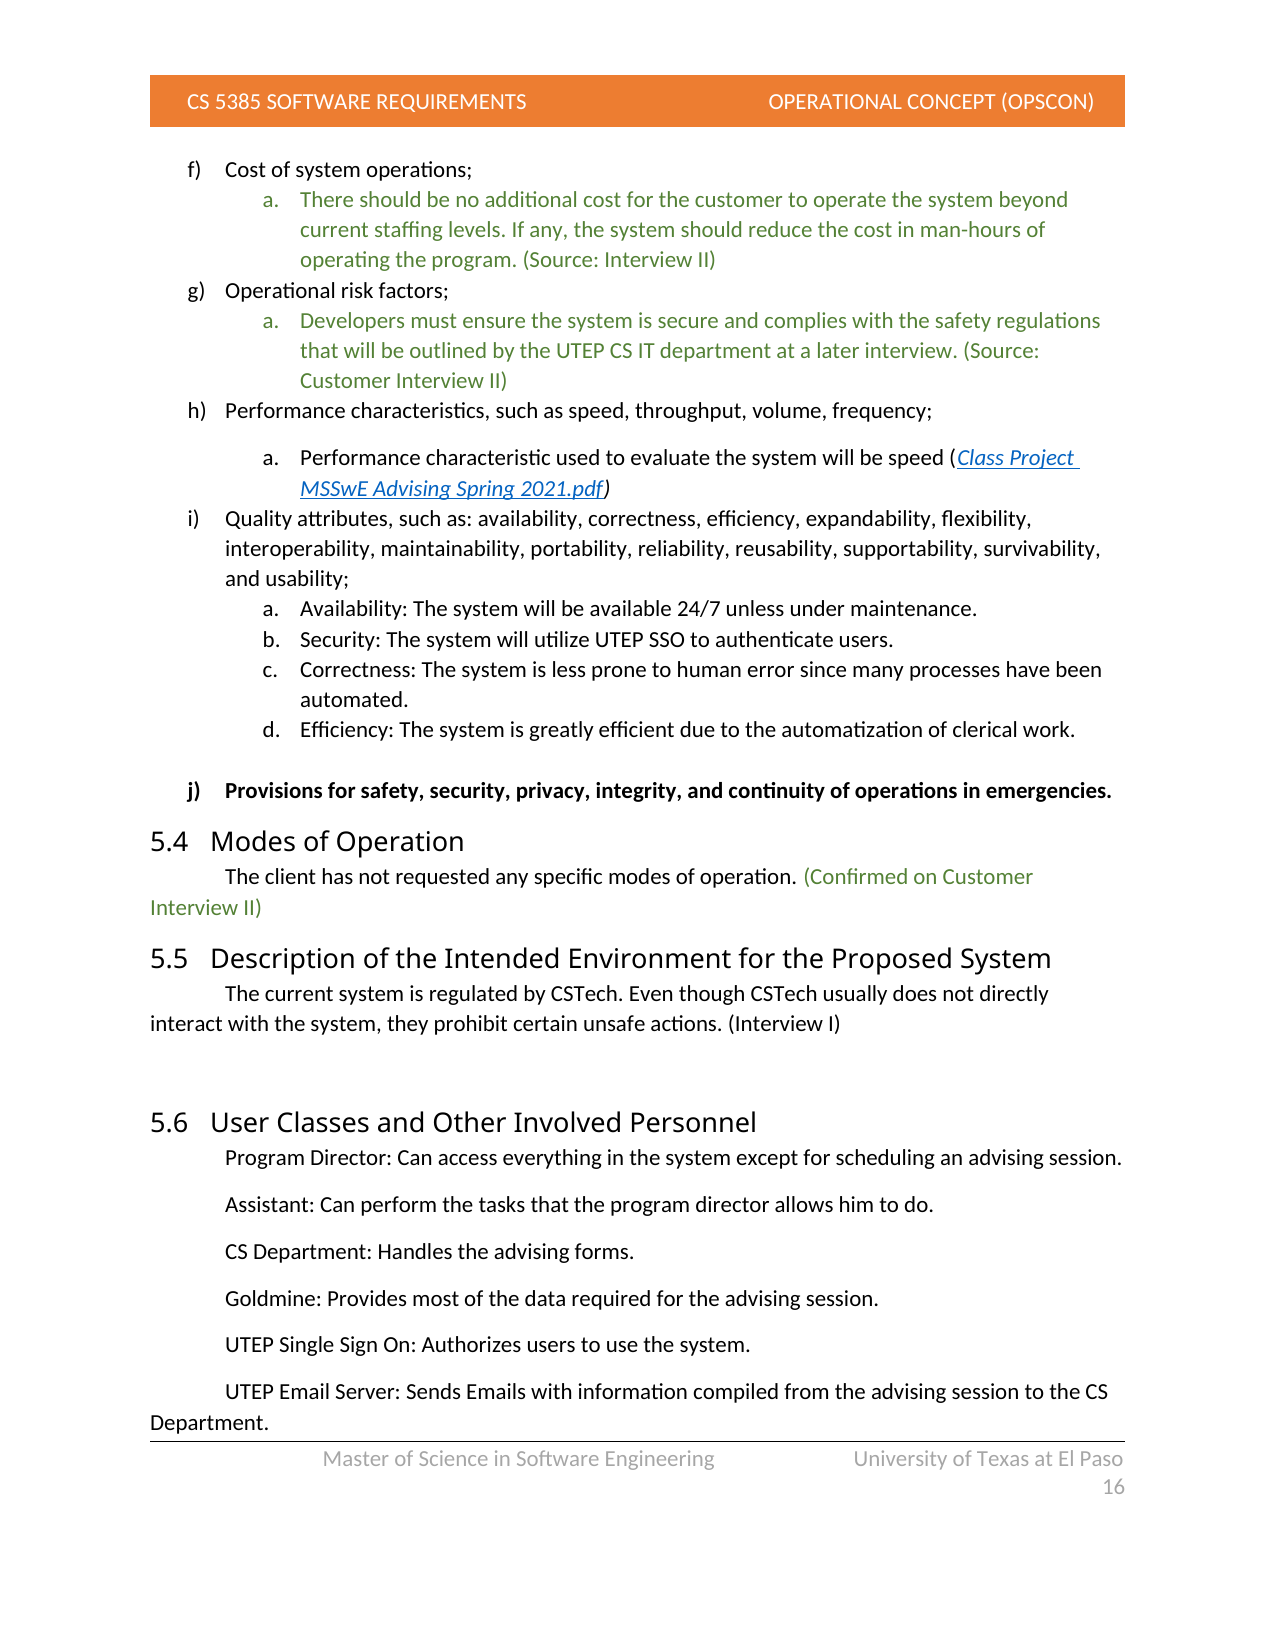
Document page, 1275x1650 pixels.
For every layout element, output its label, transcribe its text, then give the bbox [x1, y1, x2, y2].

text UTEP Single Sign On: Authorizes users to use the system. [150, 1331, 1125, 1359]
text The current system is regulated by CSTech. Even though CSTech usually does not directly interact with the system, they prohibit certain unsafe actions. (Interview I) [150, 979, 1125, 1038]
text UTEP Email Server: Sends Emails with information compiled from the advising session to the CS Department. [150, 1377, 1125, 1436]
list Performance characteristic used to evaluate the system will be speed (Class Project MSSwE Advising Spring 2021.pdf) [262, 443, 1125, 502]
subtitle User Classes and Other Involved Personnel [150, 1103, 1125, 1140]
subtitle Modes of Operation [150, 823, 1125, 859]
list Security: The system will utilize UTEP SSO to authenticate users. [262, 625, 1125, 653]
list Efficiency: The system is greatly efficient due to the automatization of clerical work. [262, 715, 1125, 743]
list Developers must ensure the system is secure and complies with the safety regulations that will be outlined by the UTEP CS IT department at a later interview. (Source: Customer Interview II) [262, 306, 1125, 394]
list Availability: The system will be available 24/7 unless under maintenance. [262, 594, 1125, 623]
text Goldmine: Provides most of the data required for the advising session. [150, 1284, 1125, 1312]
list Correctness: The system is less prone to human error since many processes have been automated. [262, 655, 1125, 713]
text Assistant: Can perform the tasks that the program director allows him to do. [150, 1190, 1125, 1218]
list Cost of system operations; [187, 155, 1125, 183]
text CS Department: Handles the advising forms. [150, 1237, 1125, 1265]
list Quality attributes, such as: availability, correctness, efficiency, expandability, flexibility, interoperability, maintainability, portability, reliability, reusability, supportability, survivability, and usability; [187, 504, 1125, 592]
list There should be no additional cost for the customer to operate the system beyond current staffing levels. If any, the system should reduce the cost in man-hours of operating the program. (Source: Interview II) [262, 185, 1125, 274]
text Program Director: Can access everything in the system except for scheduling an advising session. [150, 1143, 1125, 1171]
list Performance characteristics, such as speed, throughput, volume, frequency; [187, 397, 1125, 425]
list Operational risk factors; [187, 276, 1125, 304]
text The client has not requested any specific modes of operation. (Confirmed on Customer Interview II) [150, 862, 1125, 921]
list Provisions for safety, security, privacy, integrity, and continuity of operations in emergencies. [187, 776, 1125, 804]
subtitle Description of the Intended Environment for the Proposed System [150, 939, 1125, 976]
